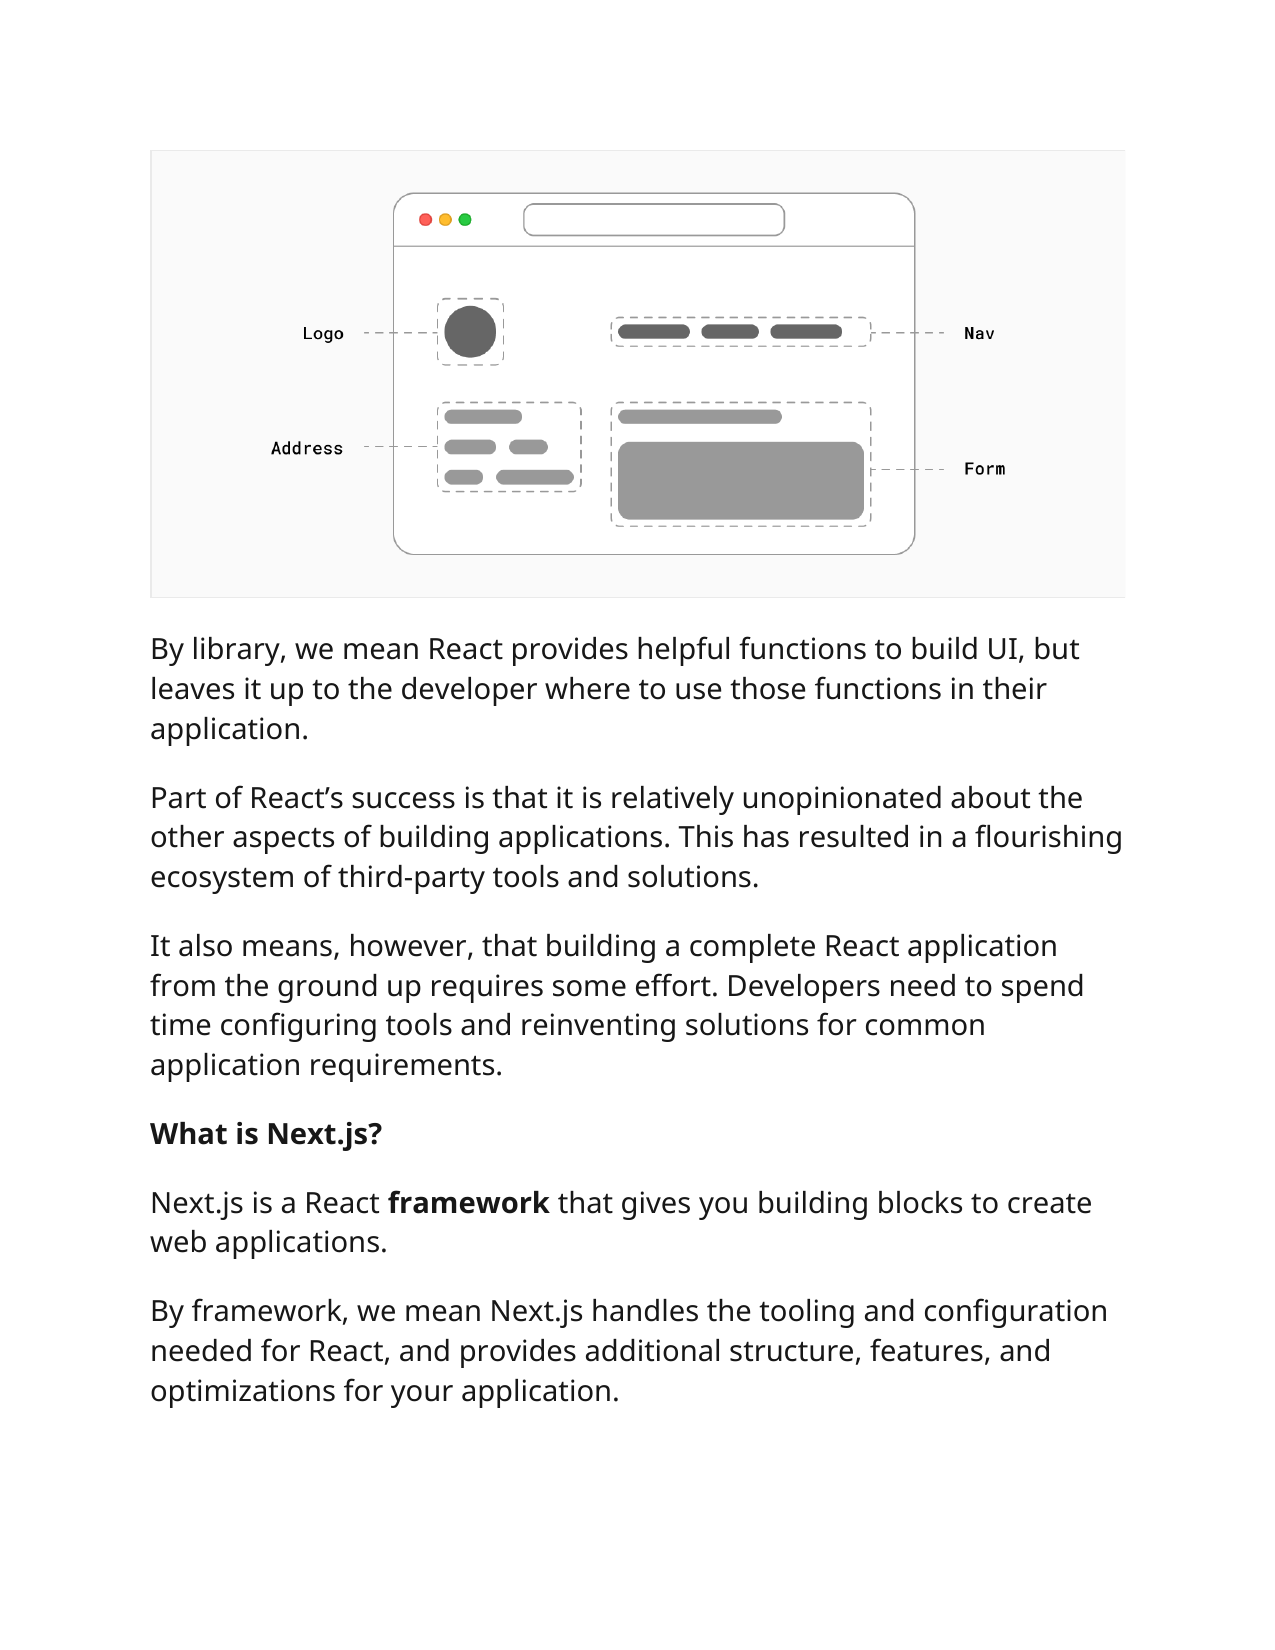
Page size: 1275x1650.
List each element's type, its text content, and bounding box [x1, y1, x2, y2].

subtitle What is Next.js? [150, 1113, 1125, 1153]
text By library, we mean React provides helpful functions to build UI, but leaves it up to the developer where to use those functions in their application. [150, 629, 1125, 748]
text It also means, however, that building a complete React application from the ground up requires some effort. Developers need to spend time configuring tools and reinventing solutions for common application requirements. [150, 925, 1125, 1084]
picture [150, 150, 1125, 598]
text Part of React’s success is that it is relatively unopinionated about the other aspects of building applications. This has resulted in a flourishing ecosystem of third-party tools and solutions. [150, 777, 1125, 896]
text Next.js is a React framework that gives you building blocks to create web applications. [150, 1182, 1125, 1261]
text By framework, we mean Next.js handles the tooling and configuration needed for React, and provides additional structure, features, and optimizations for your application. [150, 1290, 1125, 1409]
